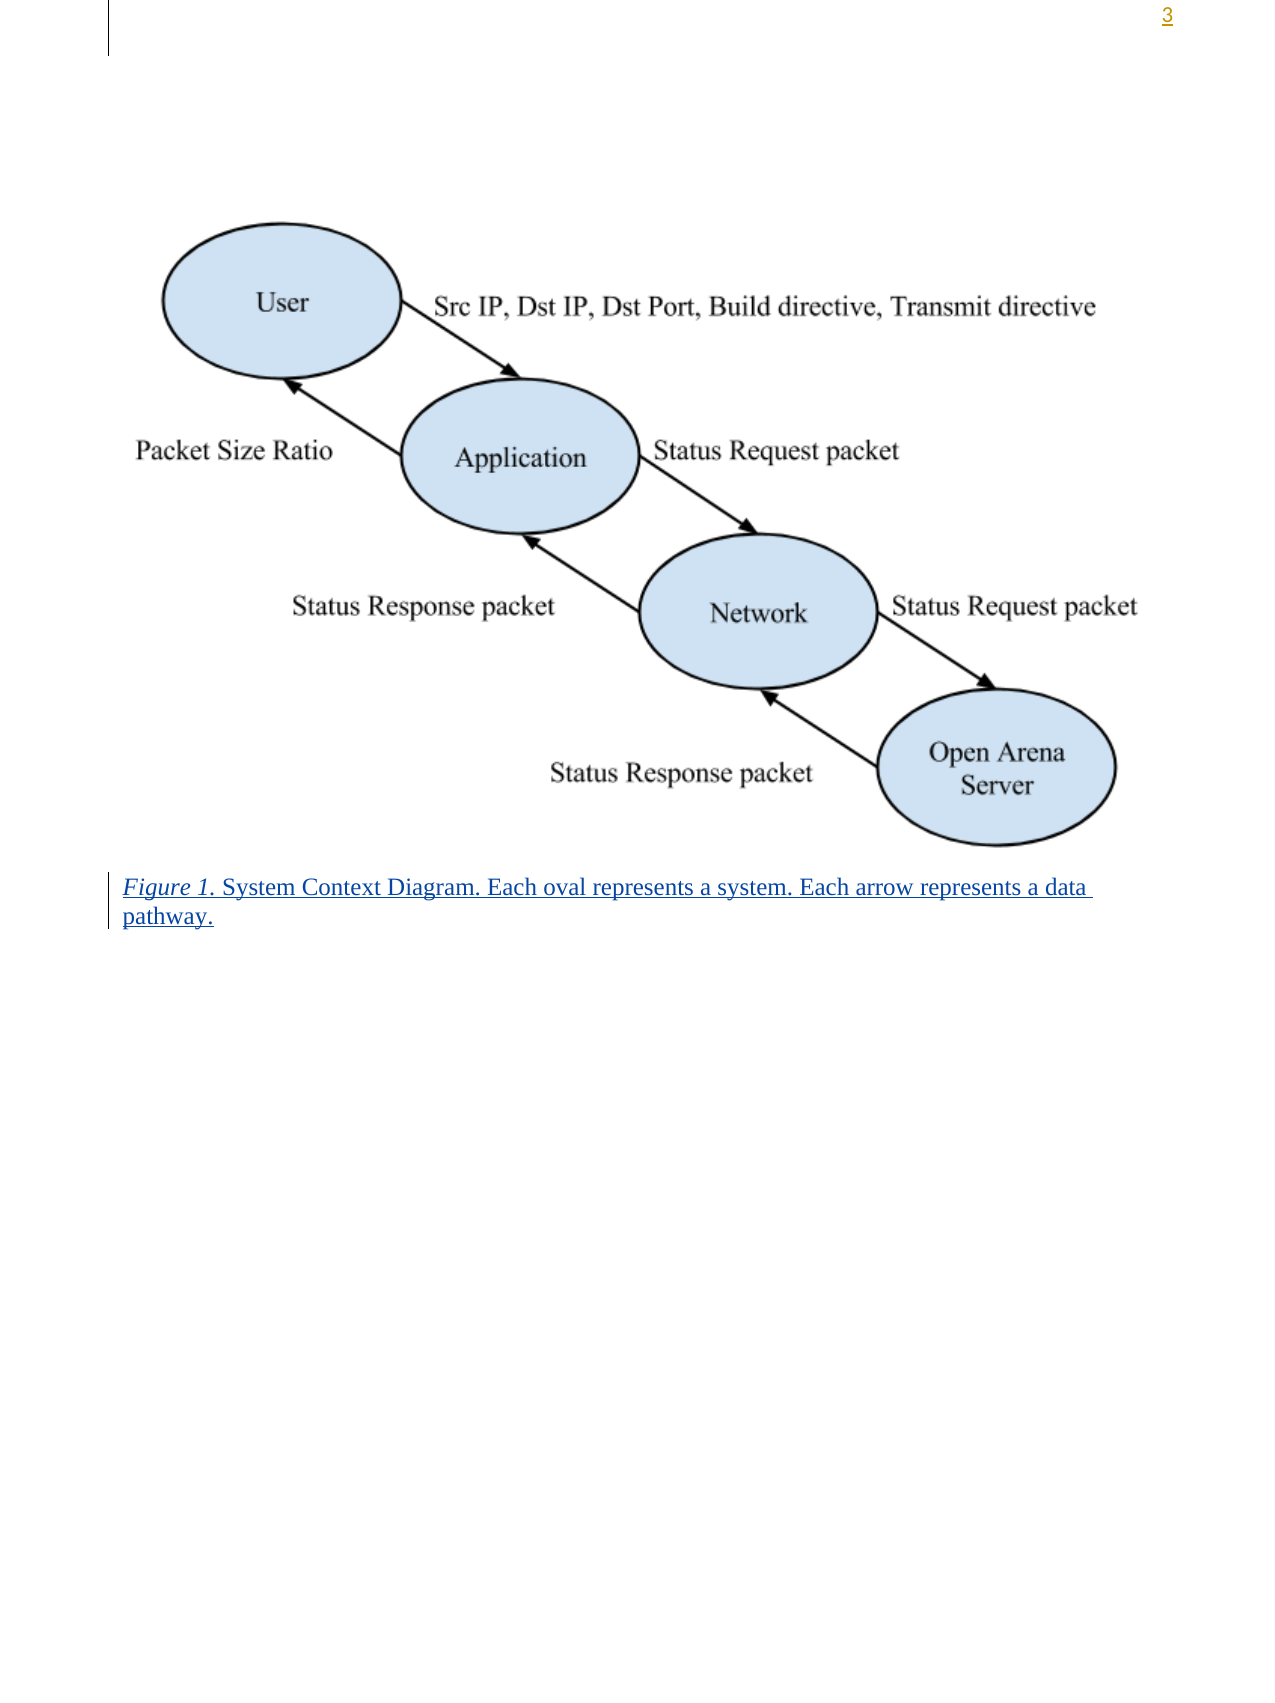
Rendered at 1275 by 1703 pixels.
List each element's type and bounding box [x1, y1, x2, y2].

picture [122, 193, 1173, 872]
